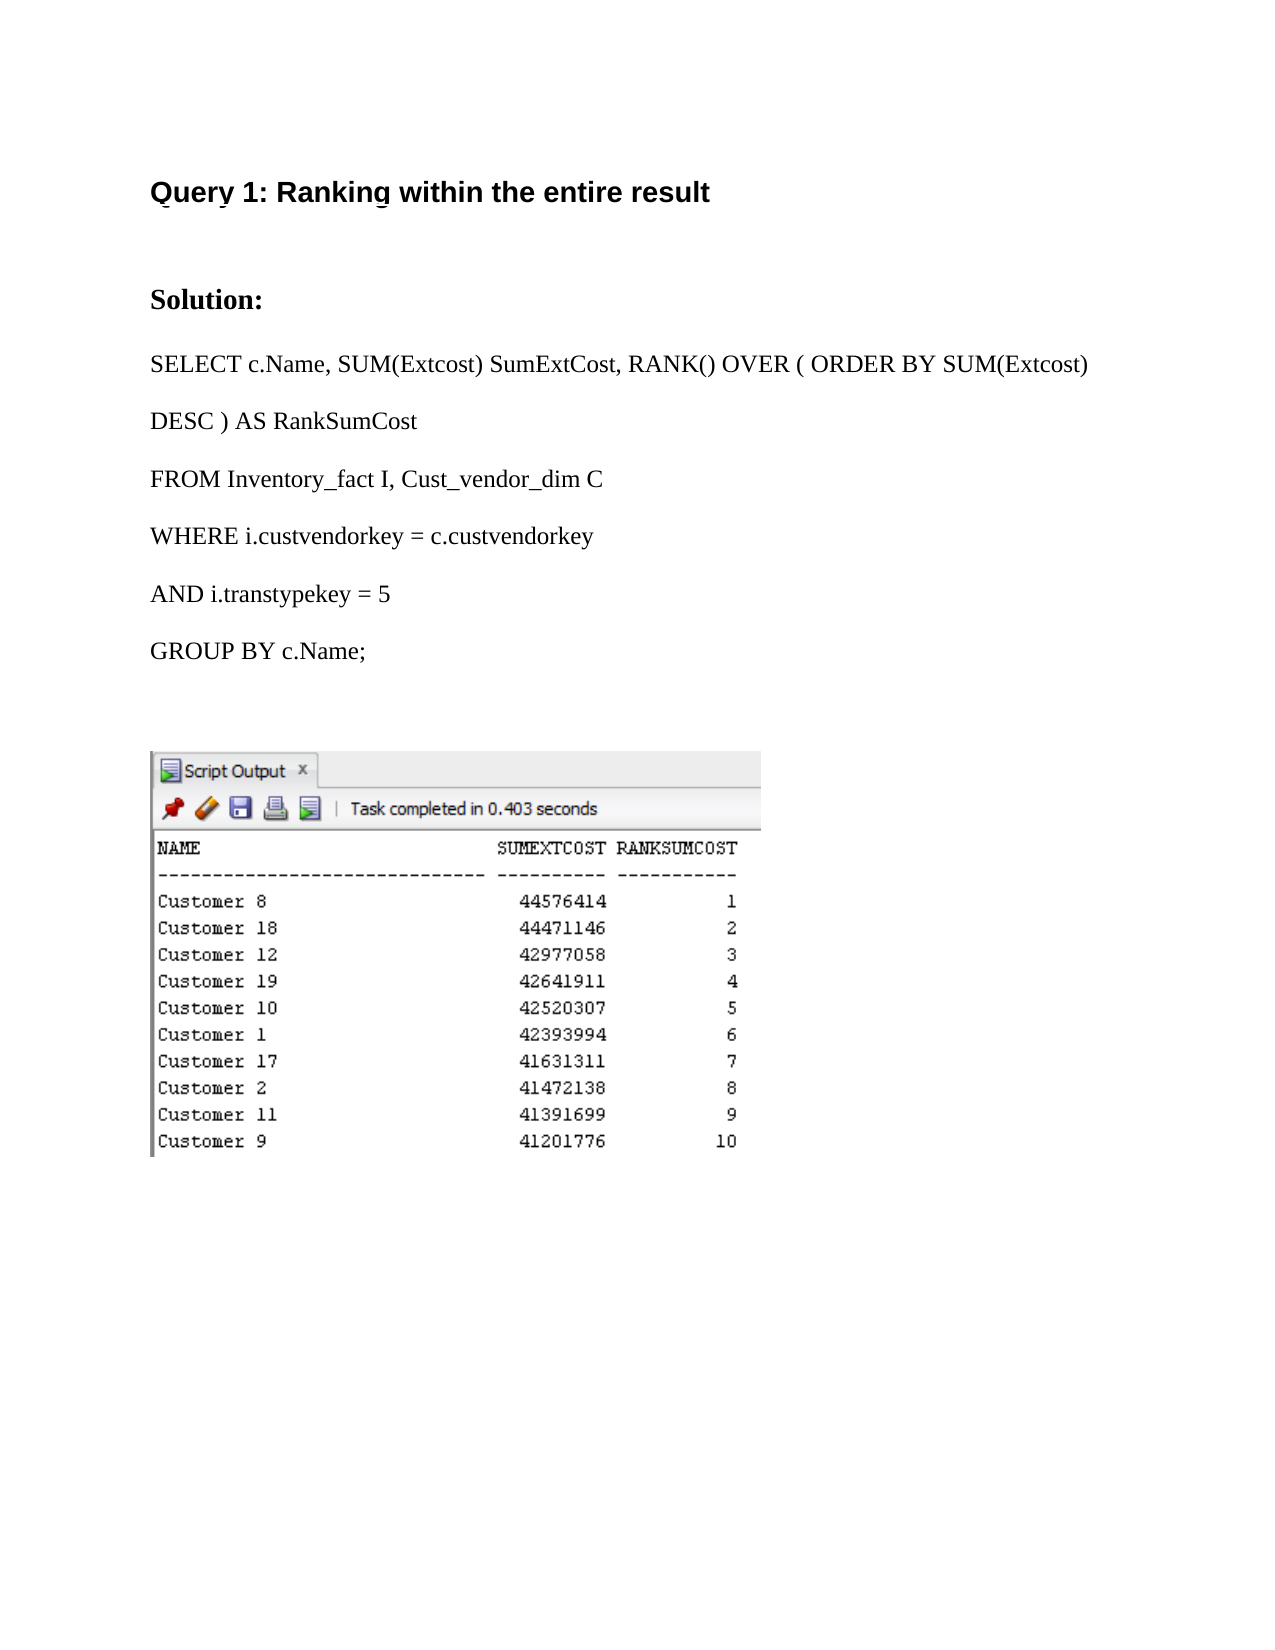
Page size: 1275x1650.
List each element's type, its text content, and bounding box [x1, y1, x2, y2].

text WHERE i.custvendorkey = c.custvendorkey [150, 521, 1125, 550]
text GROUP BY c.Name; [150, 636, 1125, 665]
subtitle Query 1: Ranking within the entire result [150, 175, 1125, 208]
text FROM Inventory_fact I, Cust_vendor_dim C [150, 464, 1125, 493]
text Solution: [150, 282, 1125, 315]
text AND i.transtypekey = 5 [150, 579, 1125, 608]
picture [150, 751, 761, 1157]
text SELECT c.Name, SUM(Extcost) SumExtCost, RANK() OVER ( ORDER BY SUM(Extcost) DESC ) AS RankSumCost [150, 349, 1125, 435]
